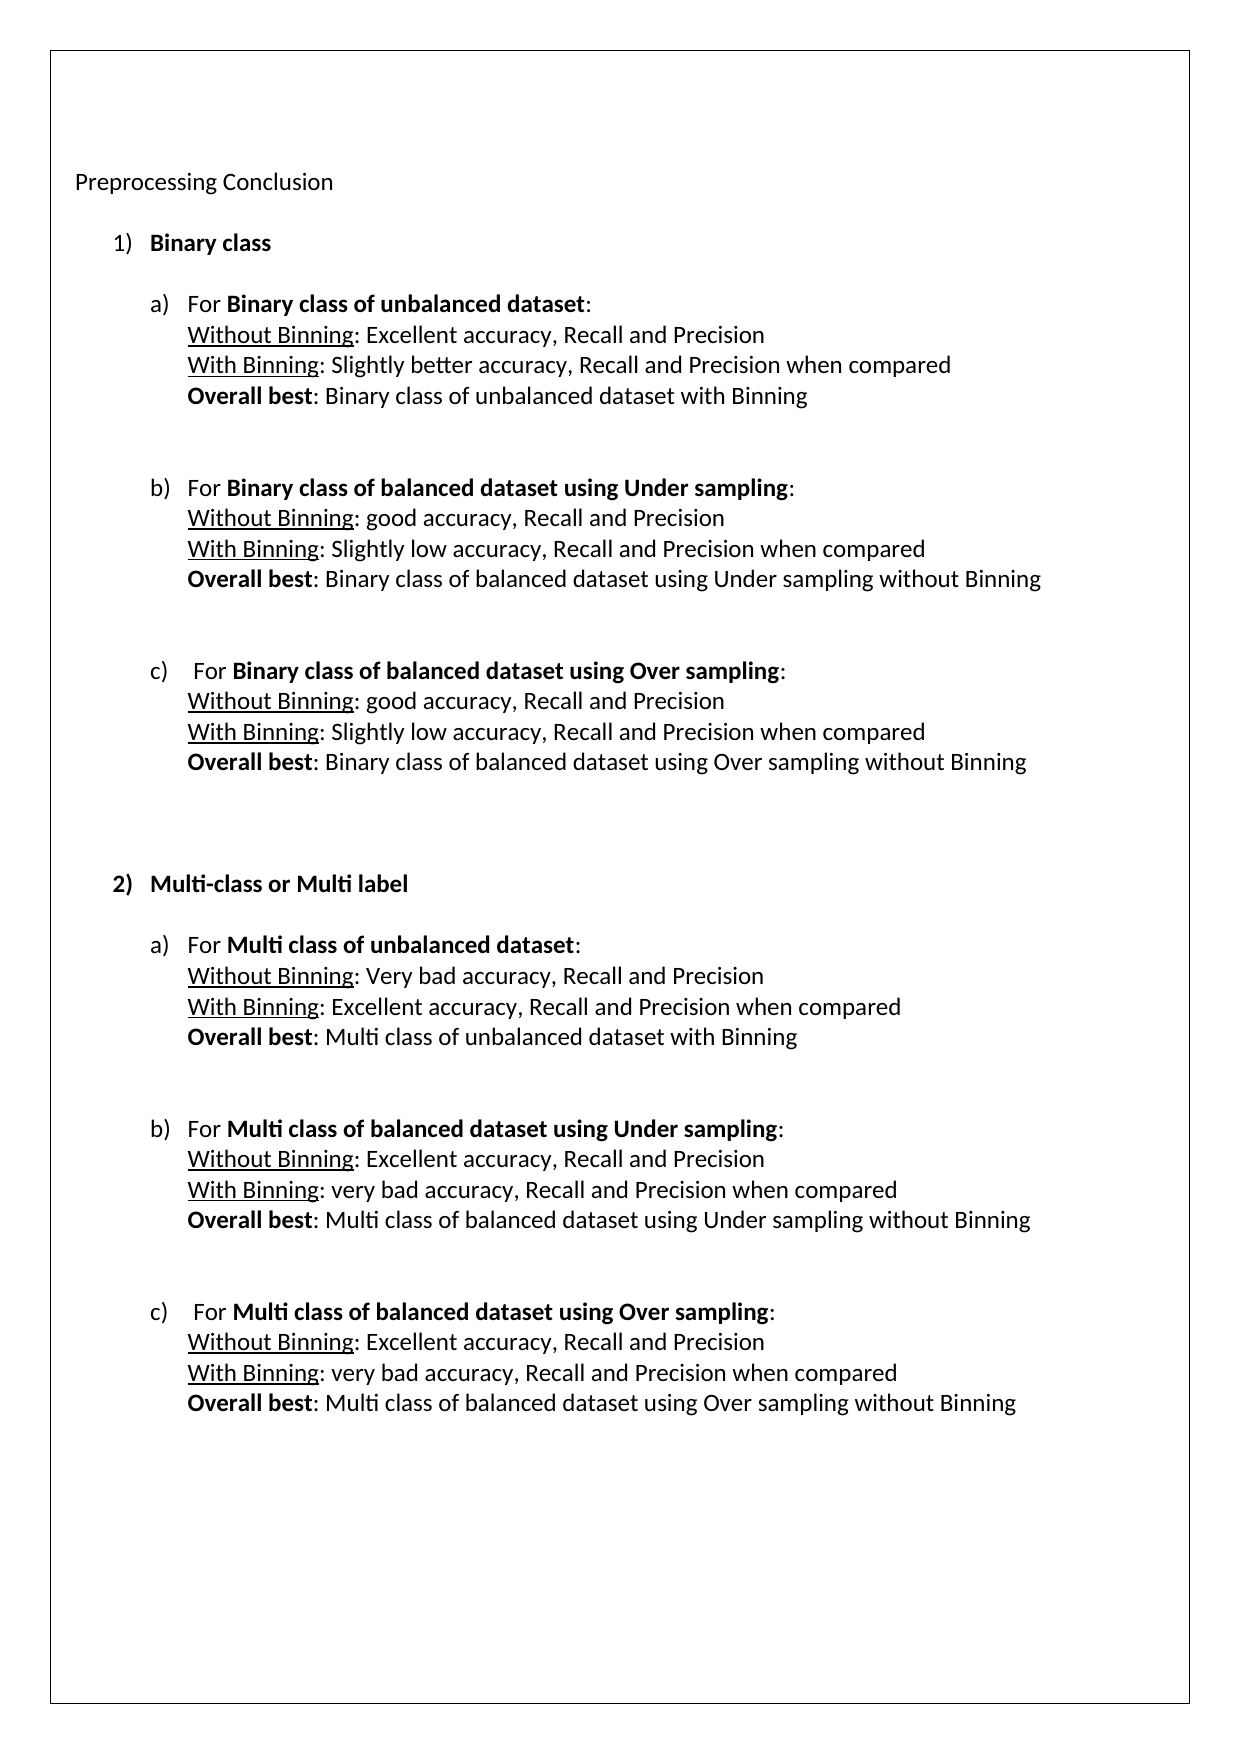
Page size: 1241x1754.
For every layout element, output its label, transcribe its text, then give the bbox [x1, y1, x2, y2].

list Binary class [112, 228, 1165, 258]
list For Multi class of balanced dataset using Under sampling: [150, 1113, 1165, 1143]
text Preprocessing Conclusion [75, 167, 1165, 197]
list Without Binning: Excellent accuracy, Recall and Precision [187, 1326, 1165, 1357]
list With Binning: Slightly low accuracy, Recall and Precision when compared [187, 716, 1165, 746]
list For Binary class of unbalanced dataset: [150, 289, 1165, 319]
list Overall best: Binary class of unbalanced dataset with Binning [187, 380, 1165, 411]
list Without Binning: Excellent accuracy, Recall and Precision [187, 1143, 1165, 1174]
list Overall best: Multi class of balanced dataset using Under sampling without Binning [187, 1204, 1165, 1235]
list Overall best: Multi class of unbalanced dataset with Binning [187, 1021, 1165, 1052]
list Overall best: Binary class of balanced dataset using Over sampling without Binning [187, 746, 1165, 777]
list With Binning: Slightly low accuracy, Recall and Precision when compared [187, 533, 1165, 563]
list For Binary class of balanced dataset using Over sampling: [150, 655, 1165, 685]
list Without Binning: good accuracy, Recall and Precision [187, 685, 1165, 716]
list For Multi class of unbalanced dataset: [150, 929, 1165, 960]
list Without Binning: Excellent accuracy, Recall and Precision [187, 319, 1165, 350]
list Overall best: Binary class of balanced dataset using Under sampling without Binning [187, 563, 1165, 594]
list For Binary class of balanced dataset using Under sampling: [150, 472, 1165, 502]
list Multi-class or Multi label [112, 868, 1165, 899]
list With Binning: Slightly better accuracy, Recall and Precision when compared [187, 350, 1165, 380]
list With Binning: very bad accuracy, Recall and Precision when compared [187, 1174, 1165, 1204]
list Overall best: Multi class of balanced dataset using Over sampling without Binning [187, 1387, 1165, 1418]
list With Binning: very bad accuracy, Recall and Precision when compared [187, 1357, 1165, 1387]
list For Multi class of balanced dataset using Over sampling: [150, 1296, 1165, 1326]
list Without Binning: good accuracy, Recall and Precision [187, 502, 1165, 533]
list Without Binning: Very bad accuracy, Recall and Precision [187, 960, 1165, 991]
list With Binning: Excellent accuracy, Recall and Precision when compared [187, 991, 1165, 1021]
